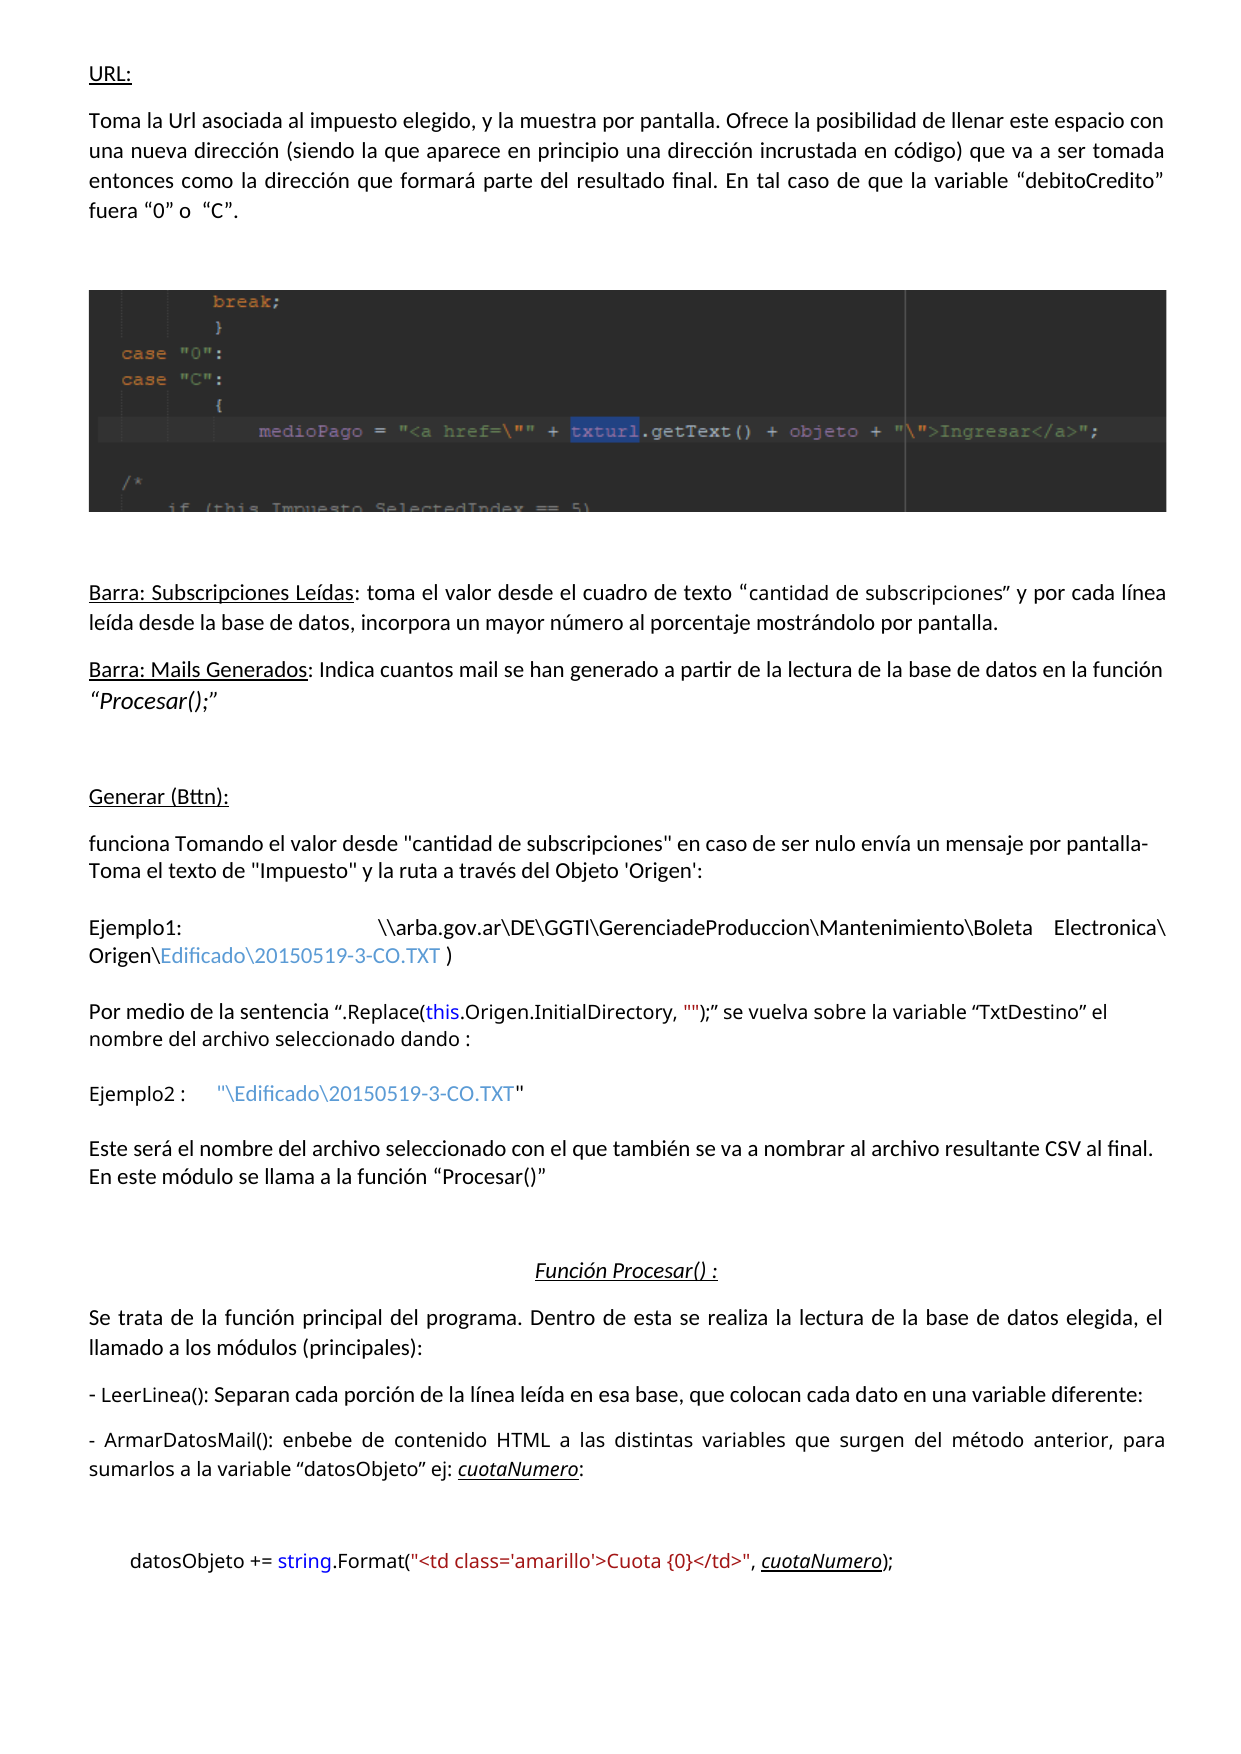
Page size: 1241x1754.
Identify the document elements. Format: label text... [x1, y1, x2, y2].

text Ejemplo1:……………………………….\\arba.gov.ar\DE\GGTI\GerenciadeProduccion\Mantenimiento\Boleta Electronica\Origen\Edificado\20150519-3-CO.TXT ) [89, 913, 1167, 969]
text funciona Tomando el valor desde "cantidad de subscripciones" en caso de ser nulo envía un mensaje por pantalla- Toma el texto de "Impuesto" y la ruta a través del Objeto 'Origen': [89, 829, 1167, 885]
text Por medio de la sentencia “.Replace(this.Origen.InitialDirectory, "");” se vuelva sobre la variable “TxtDestino” el nombre del archivo seleccionado dando : [89, 997, 1167, 1052]
text Ejemplo2 : "\Edificado\20150519-3-CO.TXT" [89, 1079, 1167, 1107]
picture [88, 290, 1167, 512]
text Se trata de la función principal del programa. Dentro de esta se realiza la lectura de la base de datos elegida, el llamado a los módulos (principales): [89, 1303, 1167, 1361]
text URL: [89, 59, 1167, 87]
text Este será el nombre del archivo seleccionado con el que también se va a nombrar al archivo resultante CSV al final. [89, 1134, 1167, 1162]
text Generar (Bttn): [89, 782, 1167, 810]
text En este módulo se llama a la función “Procesar()” [89, 1162, 1167, 1190]
text Función Procesar() : [89, 1256, 1167, 1284]
text - ArmarDatosMail(): enbebe de contenido HTML a las distintas variables que surgen del método anterior, para sumarlos a la variable “datosObjeto” ej: cuotaNumero: [89, 1427, 1167, 1483]
text Barra: Mails Generados: Indica cuantos mail se han generado a partir de la lectura de la base de datos en la función “Procesar();” [89, 655, 1167, 716]
text - LeerLinea(): Separan cada porción de la línea leída en esa base, que colocan cada dato en una variable diferente: [89, 1380, 1167, 1408]
text datosObjeto += string.Format("<td class='amarillo'>Cuota {0}</td>", cuotaNumero); [89, 1547, 1167, 1574]
text Toma la Url asociada al impuesto elegido, y la muestra por pantalla. Ofrece la posibilidad de llenar este espacio con una nueva dirección (siendo la que aparece en principio una dirección incrustada en código) que va a ser tomada entonces como la dirección que formará parte del resultado final. En tal caso de que la variable “debitoCredito” fuera “0” o “C”. [89, 106, 1167, 225]
text Barra: Subscripciones Leídas: toma el valor desde el cuadro de texto “cantidad de subscripciones” y por cada línea leída desde la base de datos, incorpora un mayor número al porcentaje mostrándolo por pantalla. [89, 578, 1167, 636]
